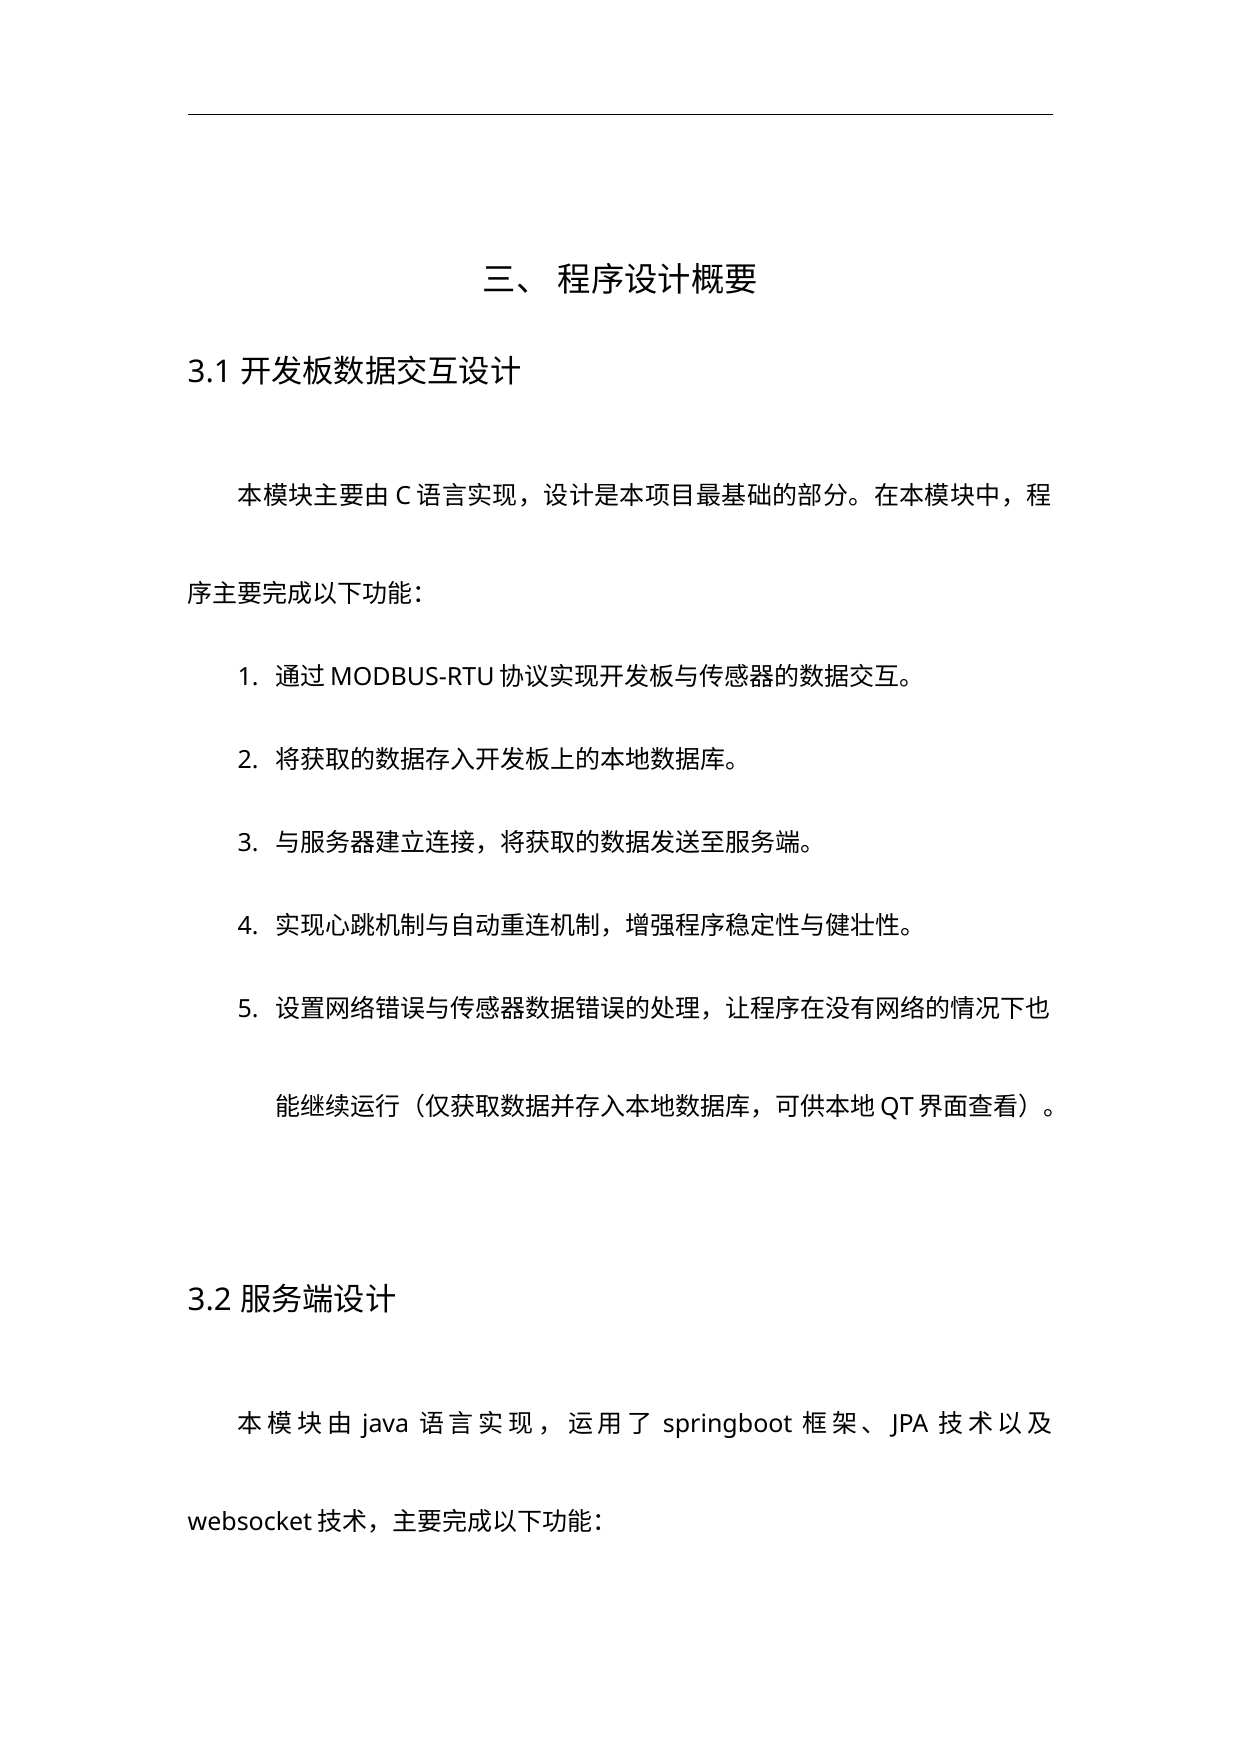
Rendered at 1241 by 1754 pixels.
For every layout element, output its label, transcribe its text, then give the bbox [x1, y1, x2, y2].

list 将获取的数据存入开发板上的本地数据库。 [237, 725, 1053, 790]
list 设置网络错误与传感器数据错误的处理，让程序在没有网络的情况下也能继续运行（仅获取数据并存入本地数据库，可供本地QT界面查看）。 [237, 974, 1053, 1137]
list 实现心跳机制与自动重连机制，增强程序稳定性与健壮性。 [237, 891, 1053, 956]
list 与服务器建立连接，将获取的数据发送至服务端。 [237, 808, 1053, 873]
subtitle 3.2 服务端设计 [187, 1264, 1053, 1329]
list 通过MODBUS-RTU协议实现开发板与传感器的数据交互。 [237, 642, 1053, 707]
text 本模块主要由C语言实现，设计是本项目最基础的部分。在本模块中，程序主要完成以下功能： [187, 461, 1053, 624]
list 程序设计概要 [187, 244, 1053, 309]
subtitle 3.1 开发板数据交互设计 [187, 336, 1053, 401]
text 本模块由java语言实现，运用了springboot框架、JPA技术以及websocket技术，主要完成以下功能： [187, 1389, 1053, 1552]
